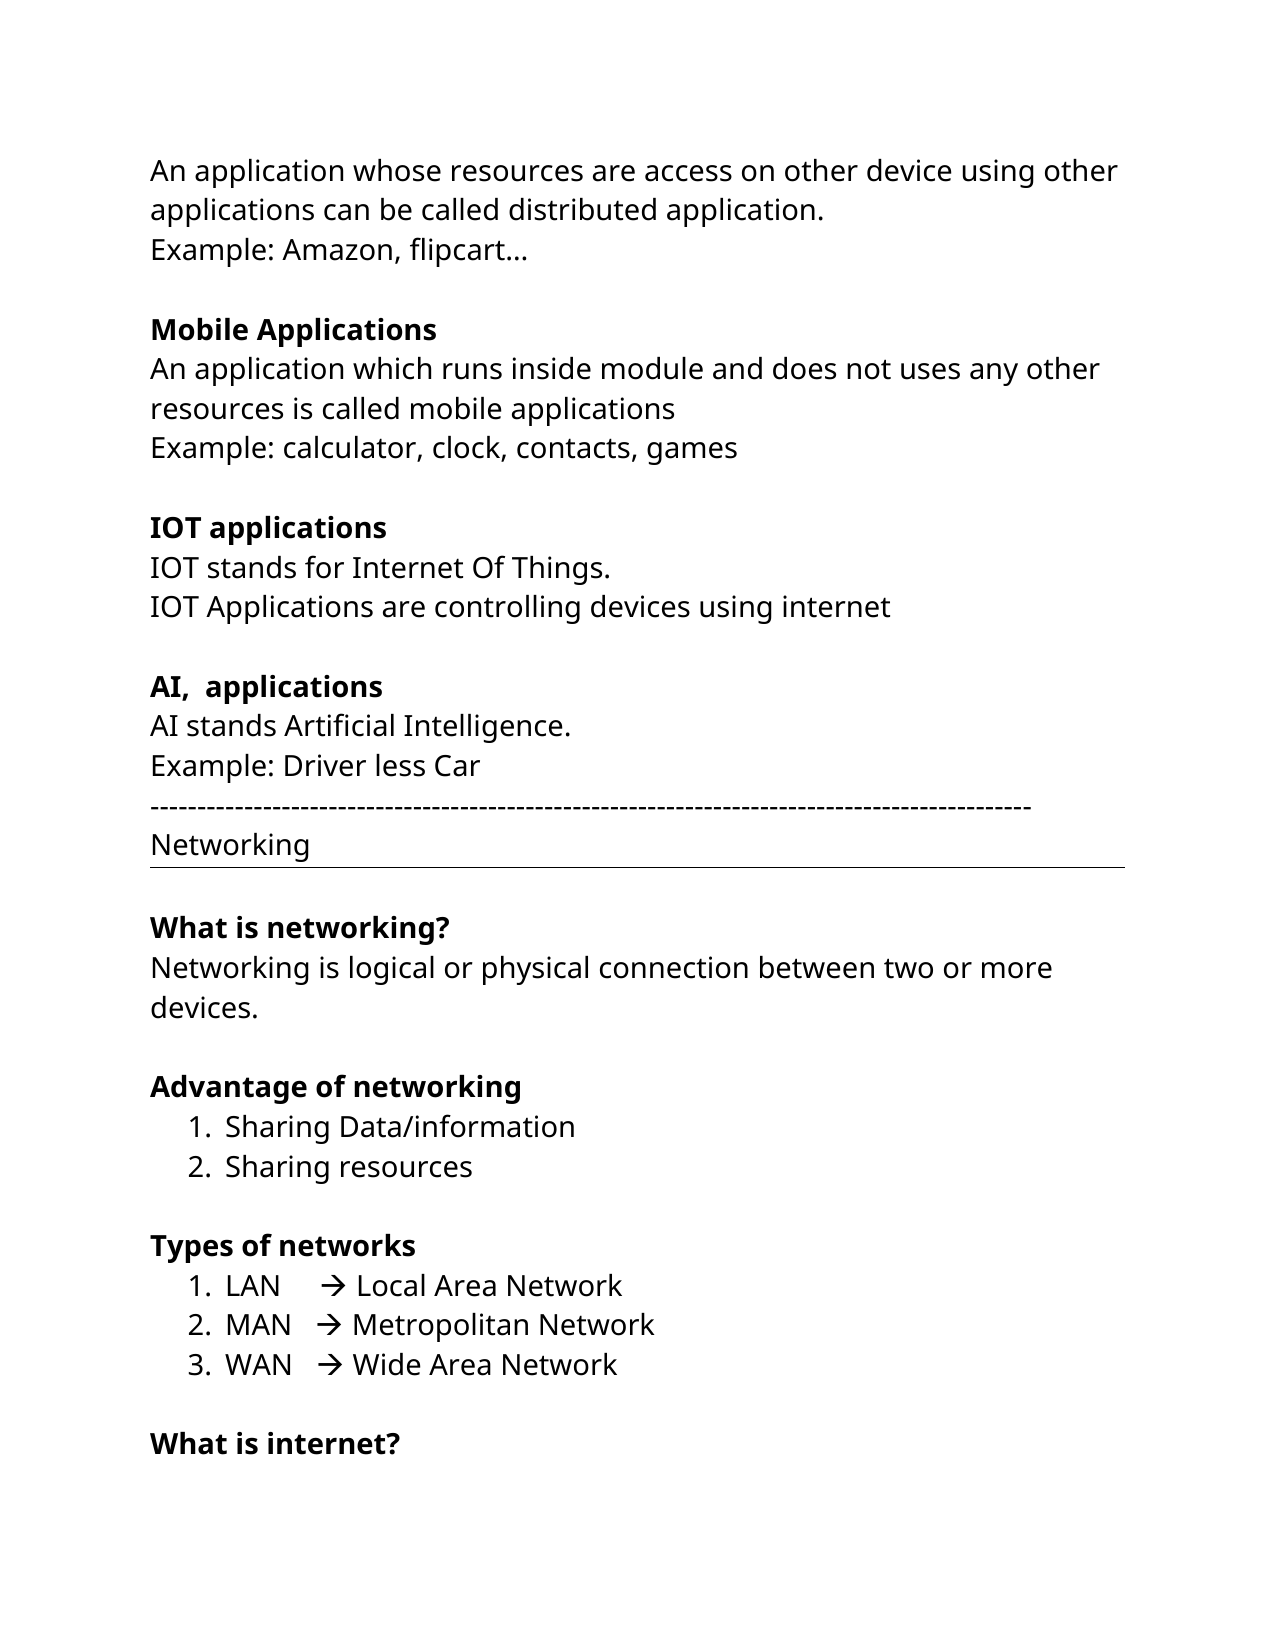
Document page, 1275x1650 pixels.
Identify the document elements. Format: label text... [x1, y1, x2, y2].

text Mobile Applications [150, 309, 1125, 348]
text Advantage of networking [150, 1066, 1125, 1106]
text ---------------------------------------------------------------------------------------------- [150, 785, 1125, 825]
list WAN Wide Area Network [187, 1344, 1125, 1384]
text IOT stands for Internet Of Things. [150, 547, 1125, 587]
text What is internet? [150, 1424, 1125, 1463]
text Networking is logical or physical connection between two or more devices. [150, 947, 1125, 1027]
text Example: calculator, clock, contacts, games [150, 428, 1125, 467]
list LAN Local Area Network [187, 1265, 1125, 1304]
text AI, applications [150, 666, 1125, 706]
text An application whose resources are access on other device using other applications can be called distributed application. [150, 150, 1125, 229]
list MAN Metropolitan Network [187, 1304, 1125, 1344]
text AI stands Artificial Intelligence. [150, 706, 1125, 745]
text Example: Amazon, flipcart… [150, 229, 1125, 269]
text What is networking? [150, 908, 1125, 947]
list Sharing resources [187, 1146, 1125, 1186]
text An application which runs inside module and does not uses any other resources is called mobile applications [150, 348, 1125, 428]
text IOT Applications are controlling devices using internet [150, 587, 1125, 626]
text Networking [150, 825, 1125, 867]
list Sharing Data/information [187, 1106, 1125, 1146]
text IOT applications [150, 507, 1125, 547]
text Example: Driver less Car [150, 745, 1125, 785]
text Types of networks [150, 1225, 1125, 1265]
